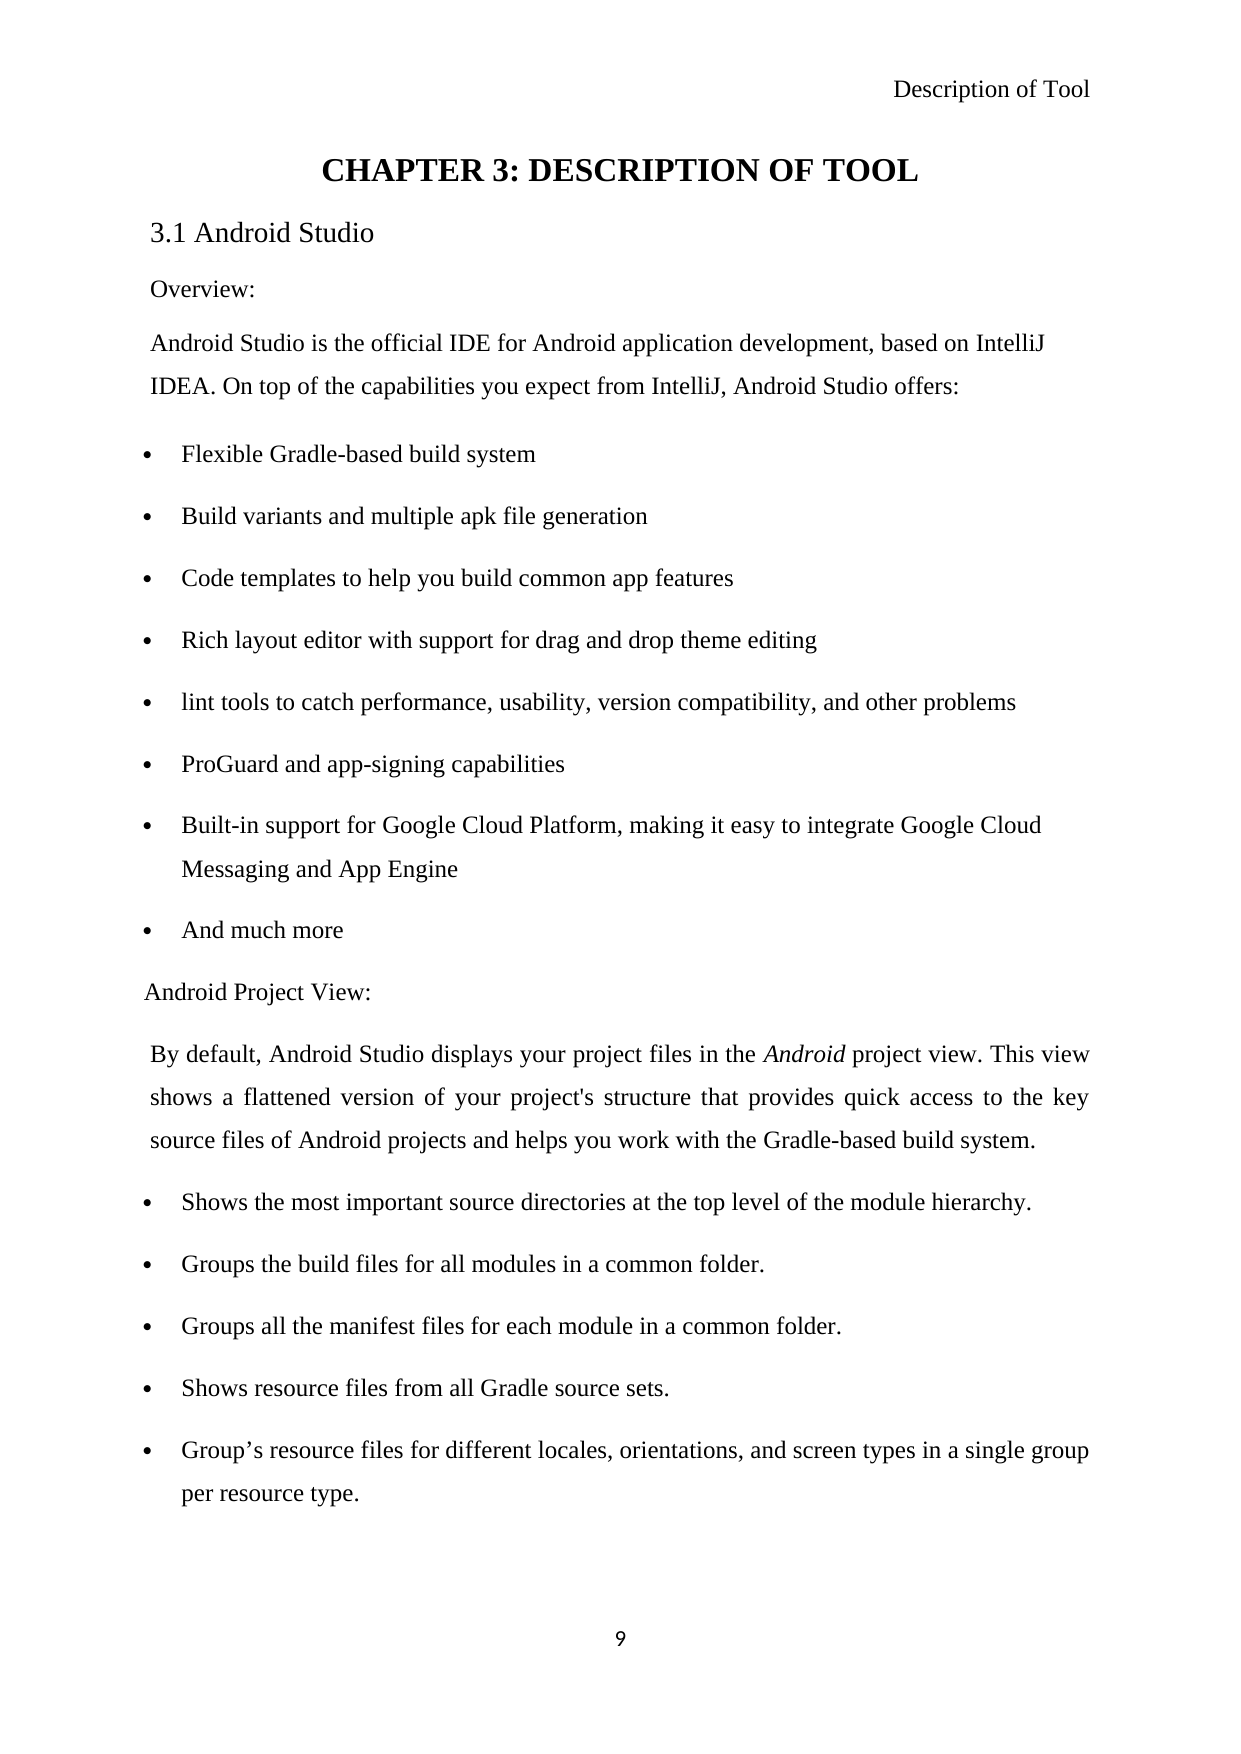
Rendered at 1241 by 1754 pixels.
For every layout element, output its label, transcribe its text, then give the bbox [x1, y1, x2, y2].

list Build variants and multiple apk file generation [144, 501, 1090, 530]
text 3.1 Android Studio [150, 215, 1090, 248]
list Rich layout editor with support for drag and drop theme editing [144, 625, 1090, 654]
list Code templates to help you build common app features [144, 563, 1090, 592]
text Android Studio is the official IDE for Android application development, based on IntelliJ IDEA. On top of the capabilities you expect from IntelliJ, Android Studio offers: [150, 328, 1090, 400]
list And much more [144, 916, 1090, 944]
text Overview: [150, 274, 1090, 303]
list lint tools to catch performance, usability, version compatibility, and other problems [144, 687, 1090, 716]
list Built-in support for Google Cloud Platform, making it easy to integrate Google Cloud Messaging and App Engine [144, 811, 1090, 882]
list Shows the most important source directories at the top level of the module hierarchy. [144, 1187, 1090, 1216]
text By default, Android Studio displays your project files in the Android project view. This view shows a flattened version of your project's structure that provides quick access to the key source files of Android projects and helps you work with the Gradle-based build system. [150, 1039, 1090, 1154]
text CHAPTER 3: DESCRIPTION OF TOOL [150, 150, 1090, 188]
list Groups the build files for all modules in a common folder. [144, 1249, 1090, 1278]
list Group’s resource files for different locales, orientations, and screen types in a single group per resource type. [144, 1435, 1090, 1507]
list Groups all the manifest files for each module in a common folder. [144, 1311, 1090, 1340]
list ProGuard and app-signing capabilities [144, 749, 1090, 777]
list Flexible Gradle-based build system [144, 439, 1090, 468]
text Android Project View: [144, 977, 1090, 1006]
list Shows resource files from all Gradle source sets. [144, 1373, 1090, 1402]
